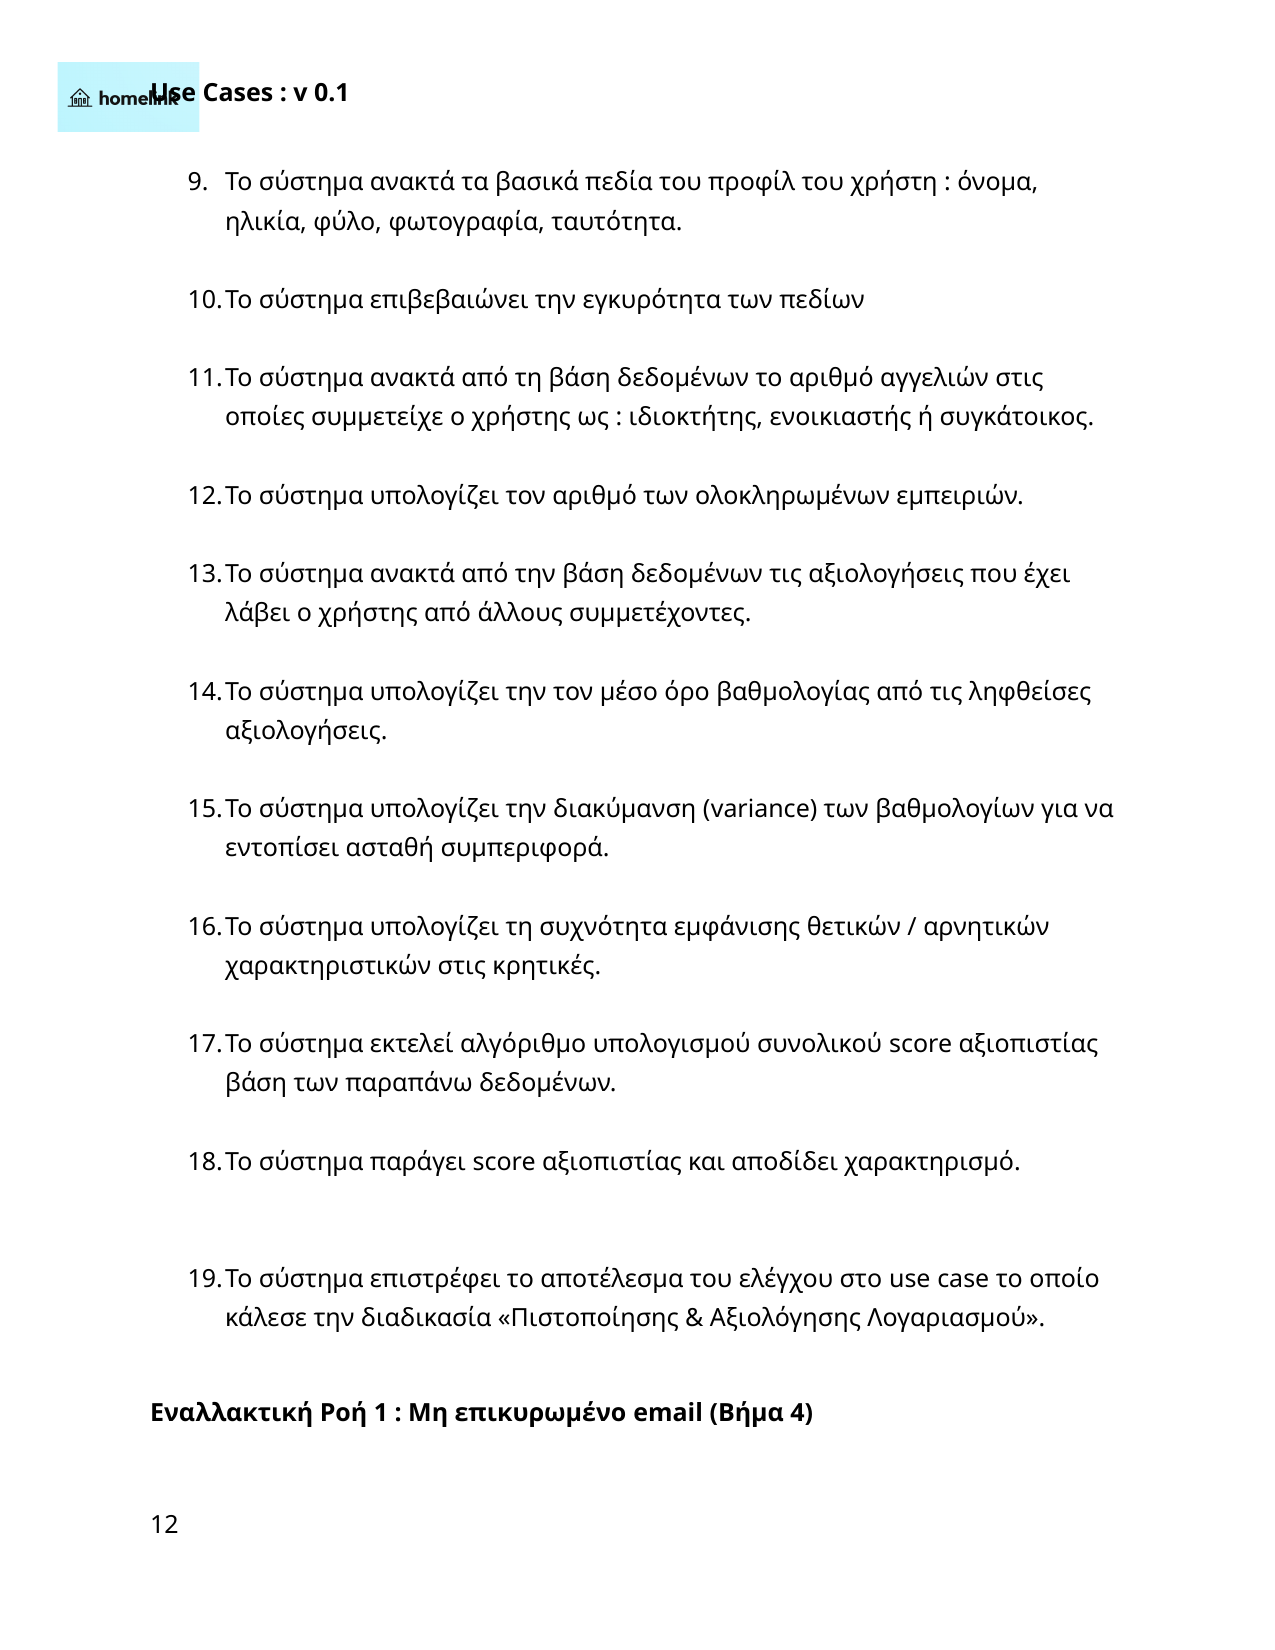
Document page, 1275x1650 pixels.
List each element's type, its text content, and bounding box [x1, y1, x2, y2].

list Το σύστημα υπολογίζει την διακύμανση (variance) των βαθμολογίων για να εντοπίσει ασταθή συμπεριφορά. [187, 791, 1125, 864]
list Το σύστημα παράγει score αξιοπιστίας και αποδίδει χαρακτηρισμό. [187, 1143, 1125, 1177]
list Το σύστημα ανακτά από την βάση δεδομένων τις αξιολογήσεις που έχει λάβει ο χρήστης από άλλους συμμετέχοντες. [187, 556, 1125, 629]
list Το σύστημα επιστρέφει το αποτέλεσμα του ελέγχου στο use case το οποίο κάλεσε την διαδικασία «Πιστοποίησης & Αξιολόγησης Λογαριασμού». [187, 1261, 1125, 1334]
list Το σύστημα υπολογίζει τη συχνότητα εμφάνισης θετικών / αρνητικών χαρακτηριστικών στις κρητικές. [187, 908, 1125, 981]
list Το σύστημα ανακτά τα βασικά πεδία του προφίλ του χρήστη : όνομα, ηλικία, φύλο, φωτογραφία, ταυτότητα. [187, 164, 1125, 237]
list Το σύστημα επιβεβαιώνει την εγκυρότητα των πεδίων [187, 282, 1125, 316]
text Εναλλακτική Ροή 1 : Μη επικυρωμένο email (Βήμα 4) [150, 1395, 1125, 1429]
list Το σύστημα υπολογίζει την τον μέσο όρο βαθμολογίας από τις ληφθείσες αξιολογήσεις. [187, 673, 1125, 746]
list Το σύστημα εκτελεί αλγόριθμο υπολογισμού συνολικού score αξιοπιστίας βάση των παραπάνω δεδομένων. [187, 1026, 1125, 1099]
list Το σύστημα ανακτά από τη βάση δεδομένων το αριθμό αγγελιών στις οποίες συμμετείχε ο χρήστης ως : ιδιοκτήτης, ενοικιαστής ή συγκάτοικος. [187, 360, 1125, 433]
list Το σύστημα υπολογίζει τον αριθμό των ολοκληρωμένων εμπειριών. [187, 477, 1125, 511]
picture [57, 62, 200, 132]
